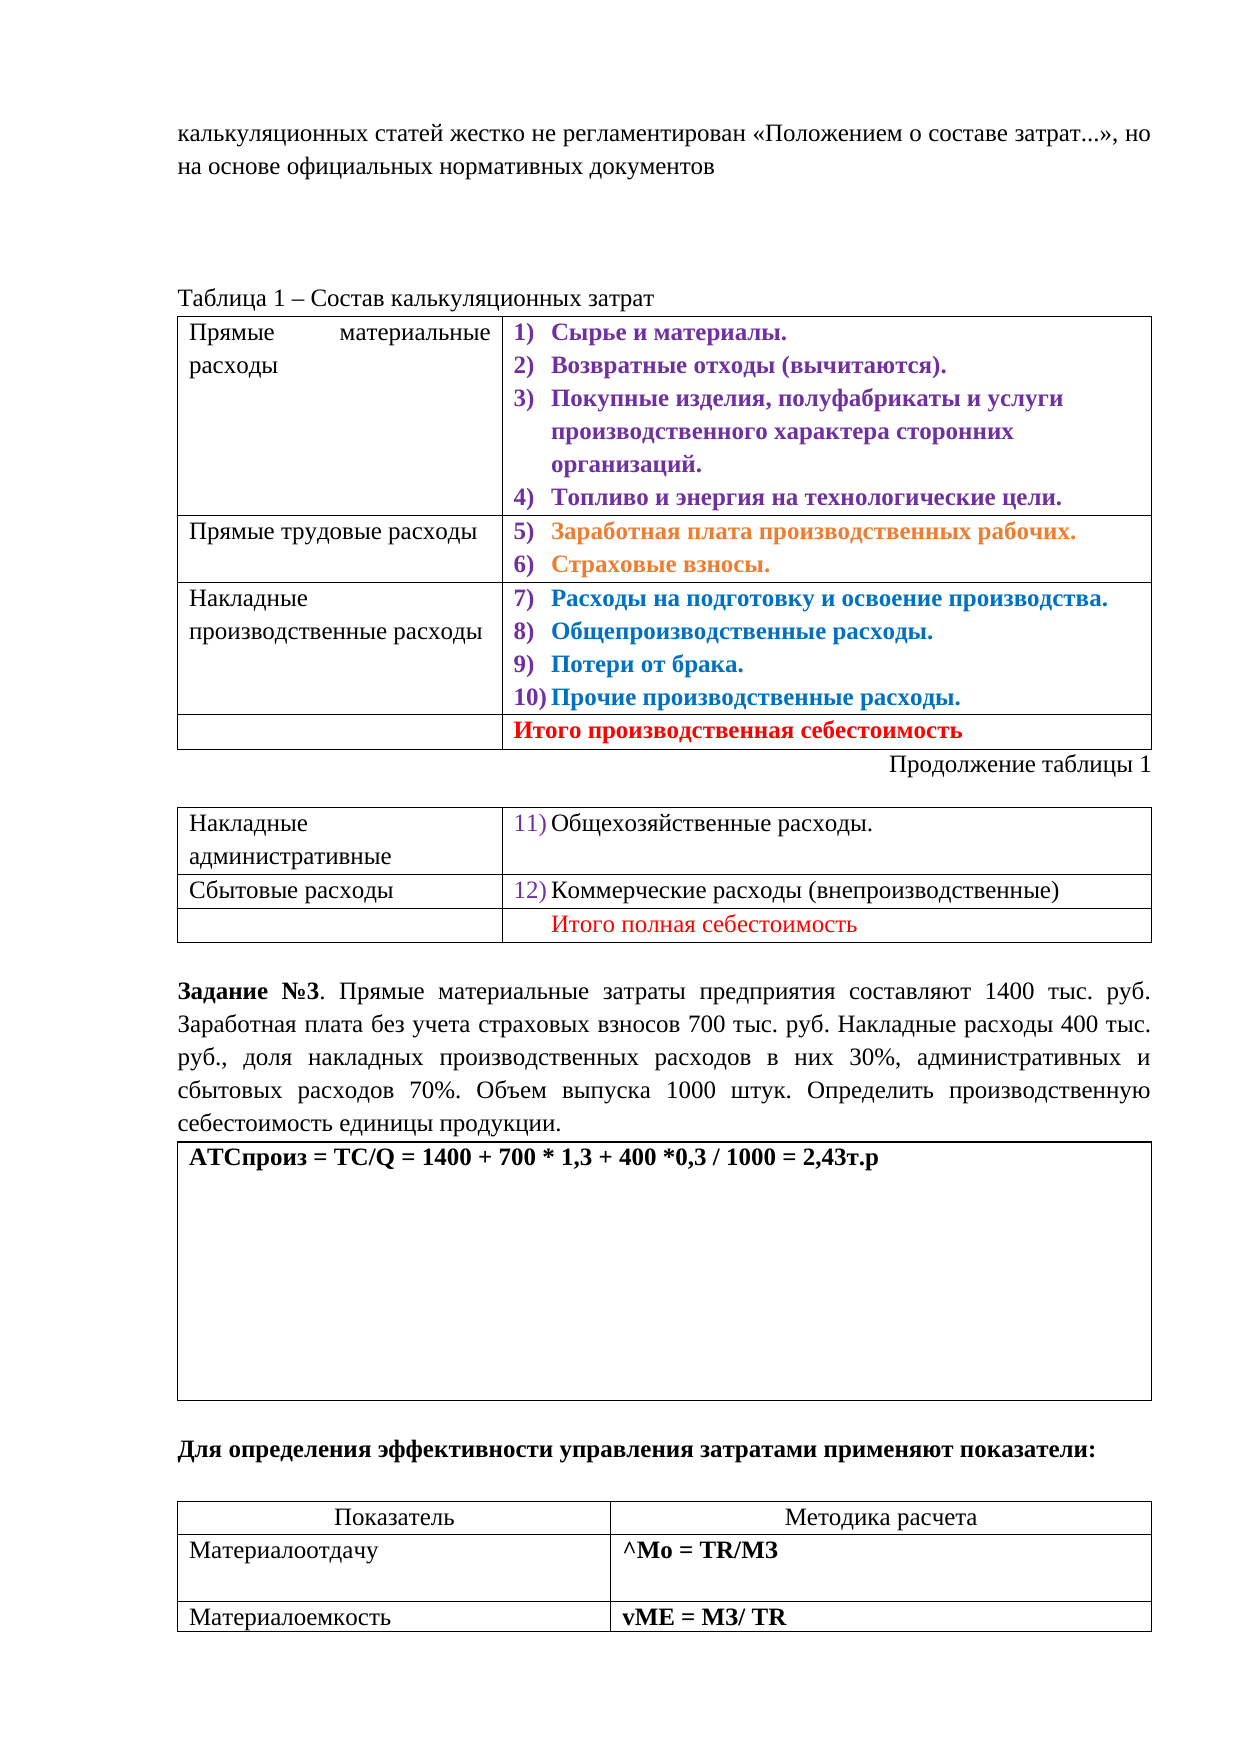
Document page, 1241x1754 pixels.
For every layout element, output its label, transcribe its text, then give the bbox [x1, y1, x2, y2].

table_cell vME = МЗ/ TR [611, 1602, 1151, 1631]
table_cell Итого производственная себестоимость [503, 715, 1151, 748]
text Задание №3. Прямые материальные затраты предприятия составляют 1400 тыс. руб. Заработная плата без учета страховых взносов 700 тыс. руб. Накладные расходы 400 тыс. руб., доля накладных производственных расходов в них 30%, административных и сбытовых расходов 70%. Объем выпуска 1000 штук. Определить производственную себестоимость единицы продукции. [177, 976, 1152, 1137]
table_header Методика расчета [611, 1502, 1151, 1534]
table_header Прямые материальные расходы [178, 317, 502, 515]
text Для определения эффективности управления затратами применяют показатели: [177, 1434, 1152, 1463]
text Продолжение таблицы 1 [177, 750, 1152, 778]
table_cell Материалоемкость [178, 1602, 610, 1631]
table_cell Расходы на подготовку и освоение производства. Общепроизводственные расходы. Потери от брака. Прочие производственные расходы. [503, 583, 1151, 714]
table_cell [178, 909, 502, 942]
table_header Общехозяйственные расходы. [503, 808, 1151, 874]
table_header Накладные административные [178, 808, 502, 874]
text Таблица 1 – Состав калькуляционных затрат [177, 283, 1152, 312]
table_cell Заработная плата производственных рабочих. Страховые взносы. [503, 516, 1151, 582]
table_header Показатель [178, 1502, 610, 1534]
table_cell Коммерческие расходы (внепроизводственные) [503, 875, 1151, 908]
table_cell Сбытовые расходы [178, 875, 502, 908]
table_cell Накладные производственные расходы [178, 583, 502, 714]
table_cell ^Мо = TR/МЗ [611, 1535, 1151, 1601]
table_cell Материалоотдачу [178, 1535, 610, 1601]
table_cell [178, 715, 502, 748]
table_header АТСпроиз = TC/Q = 1400 + 700 * 1,3 + 400 *0,3 / 1000 = 2,43т.р [178, 1143, 1151, 1400]
table_cell Прямые трудовые расходы [178, 516, 502, 582]
table_cell Итого полная себестоимость [503, 909, 1151, 942]
table_header Сырье и материалы. Возвратные отходы (вычитаются). Покупные изделия, полуфабрикаты и услуги производственного характера сторонних организаций. Топливо и энергия на технологические цели. [503, 317, 1151, 515]
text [177, 118, 1152, 180]
